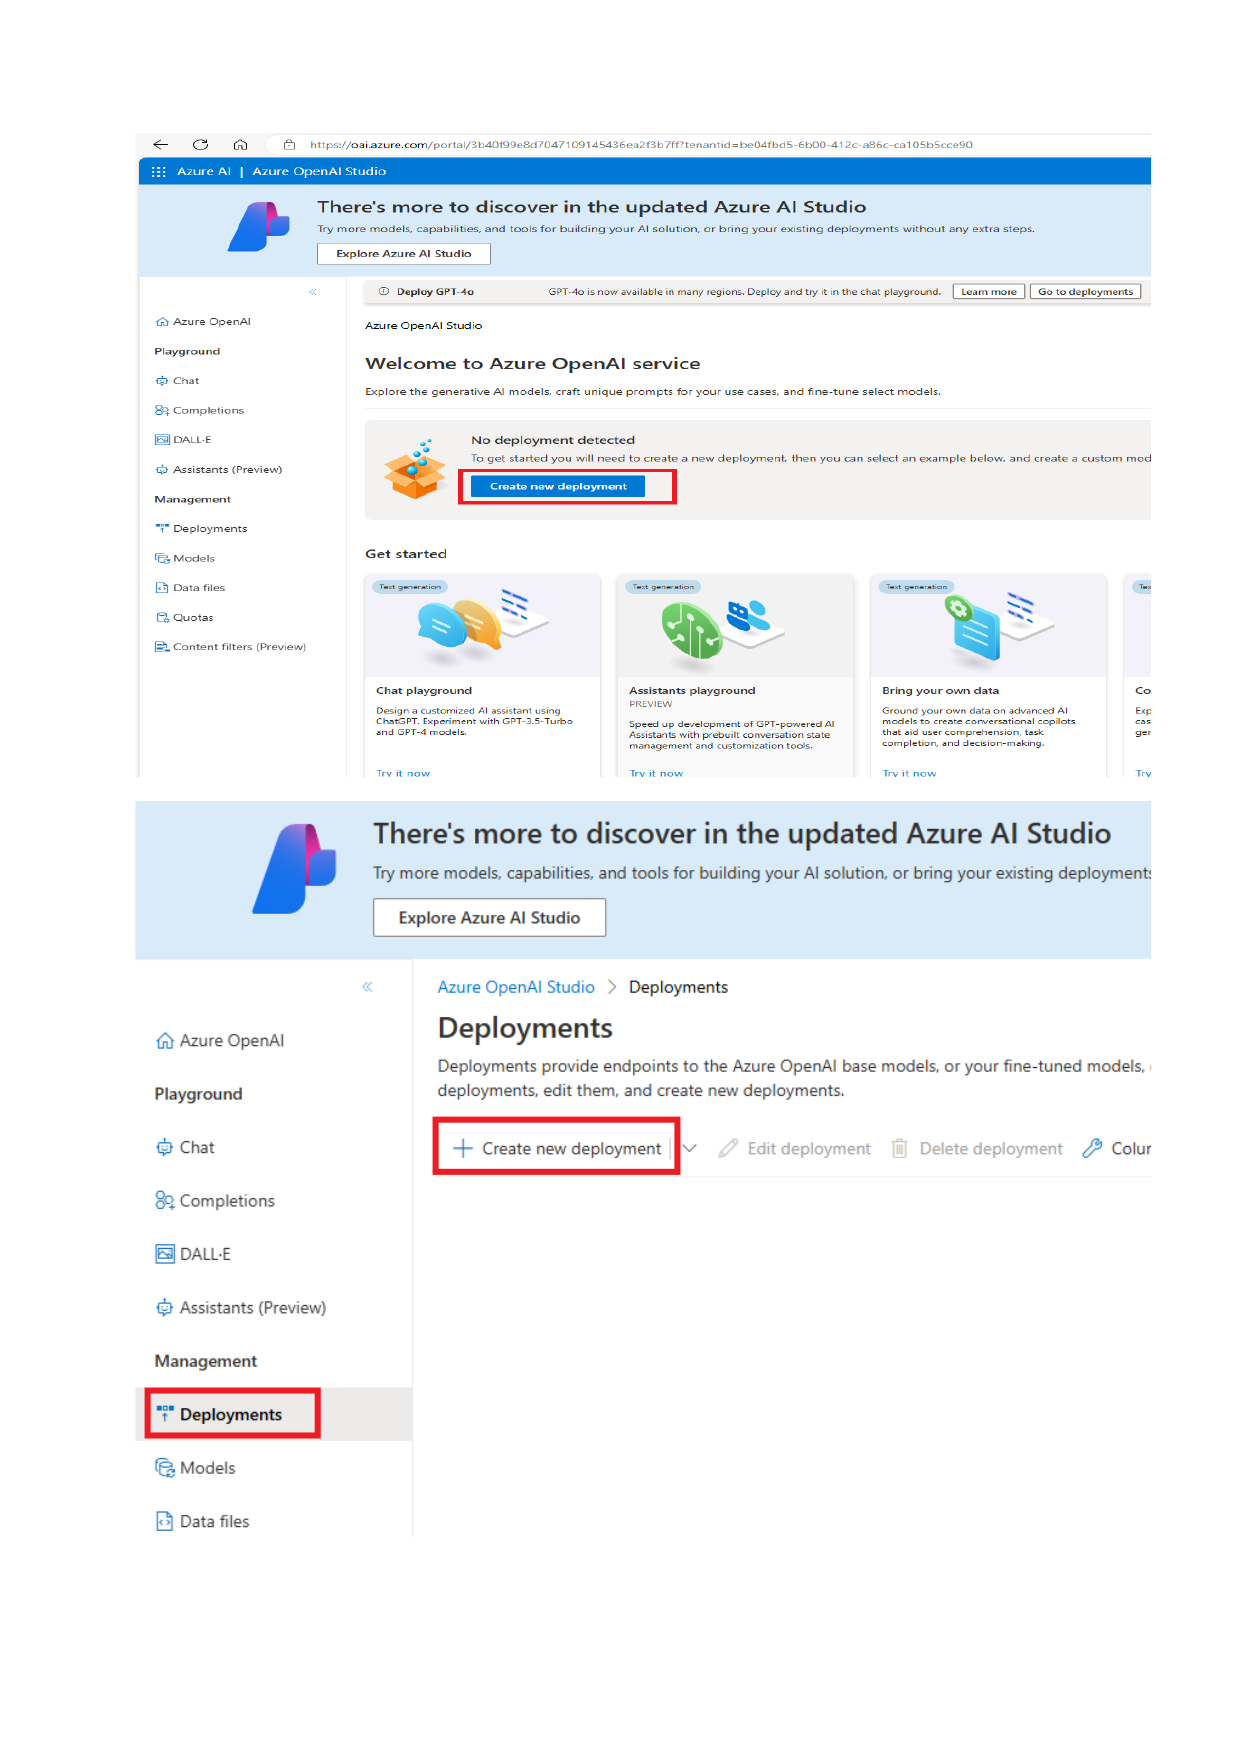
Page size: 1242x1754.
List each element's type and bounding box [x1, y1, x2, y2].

picture [135, 133, 1152, 777]
picture [135, 801, 1152, 1537]
